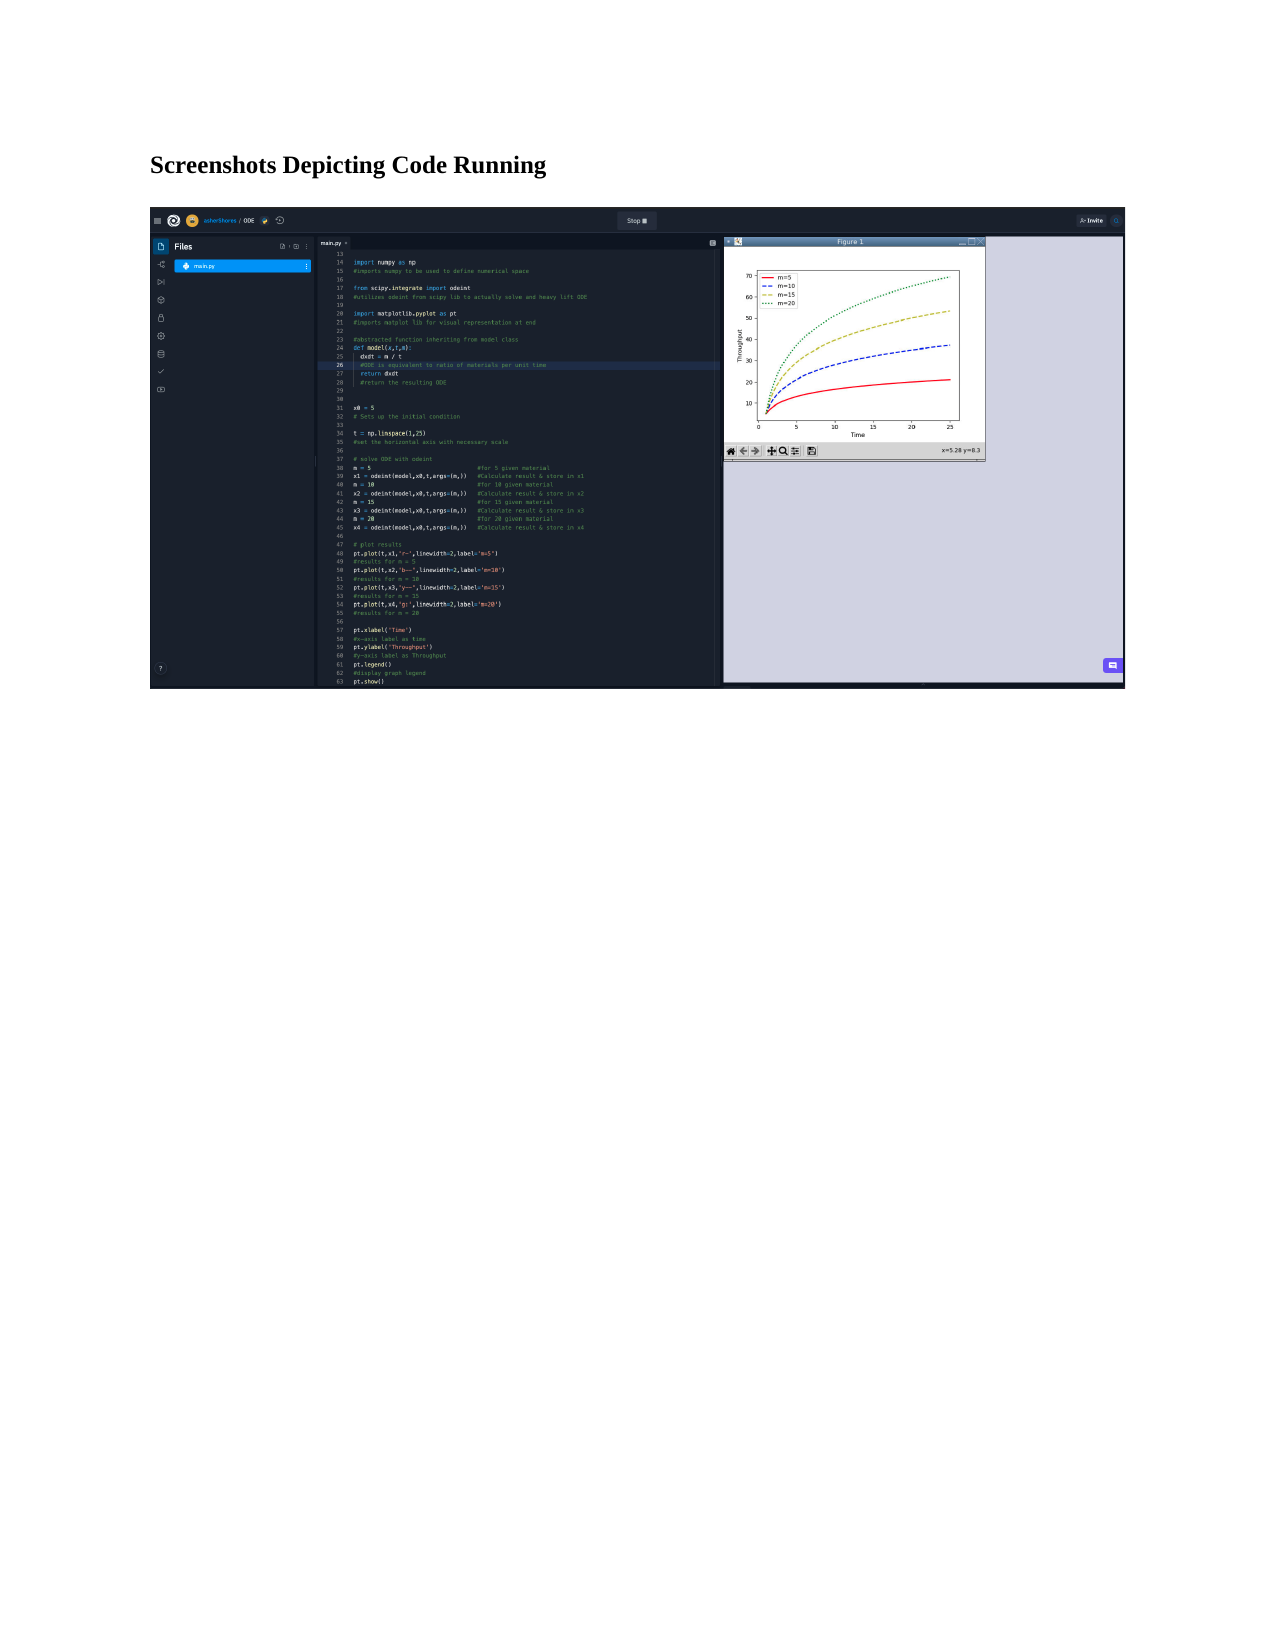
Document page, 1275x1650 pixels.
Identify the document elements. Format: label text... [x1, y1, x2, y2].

text Screenshots Depicting Code Running [150, 150, 1125, 179]
picture [150, 207, 1125, 689]
